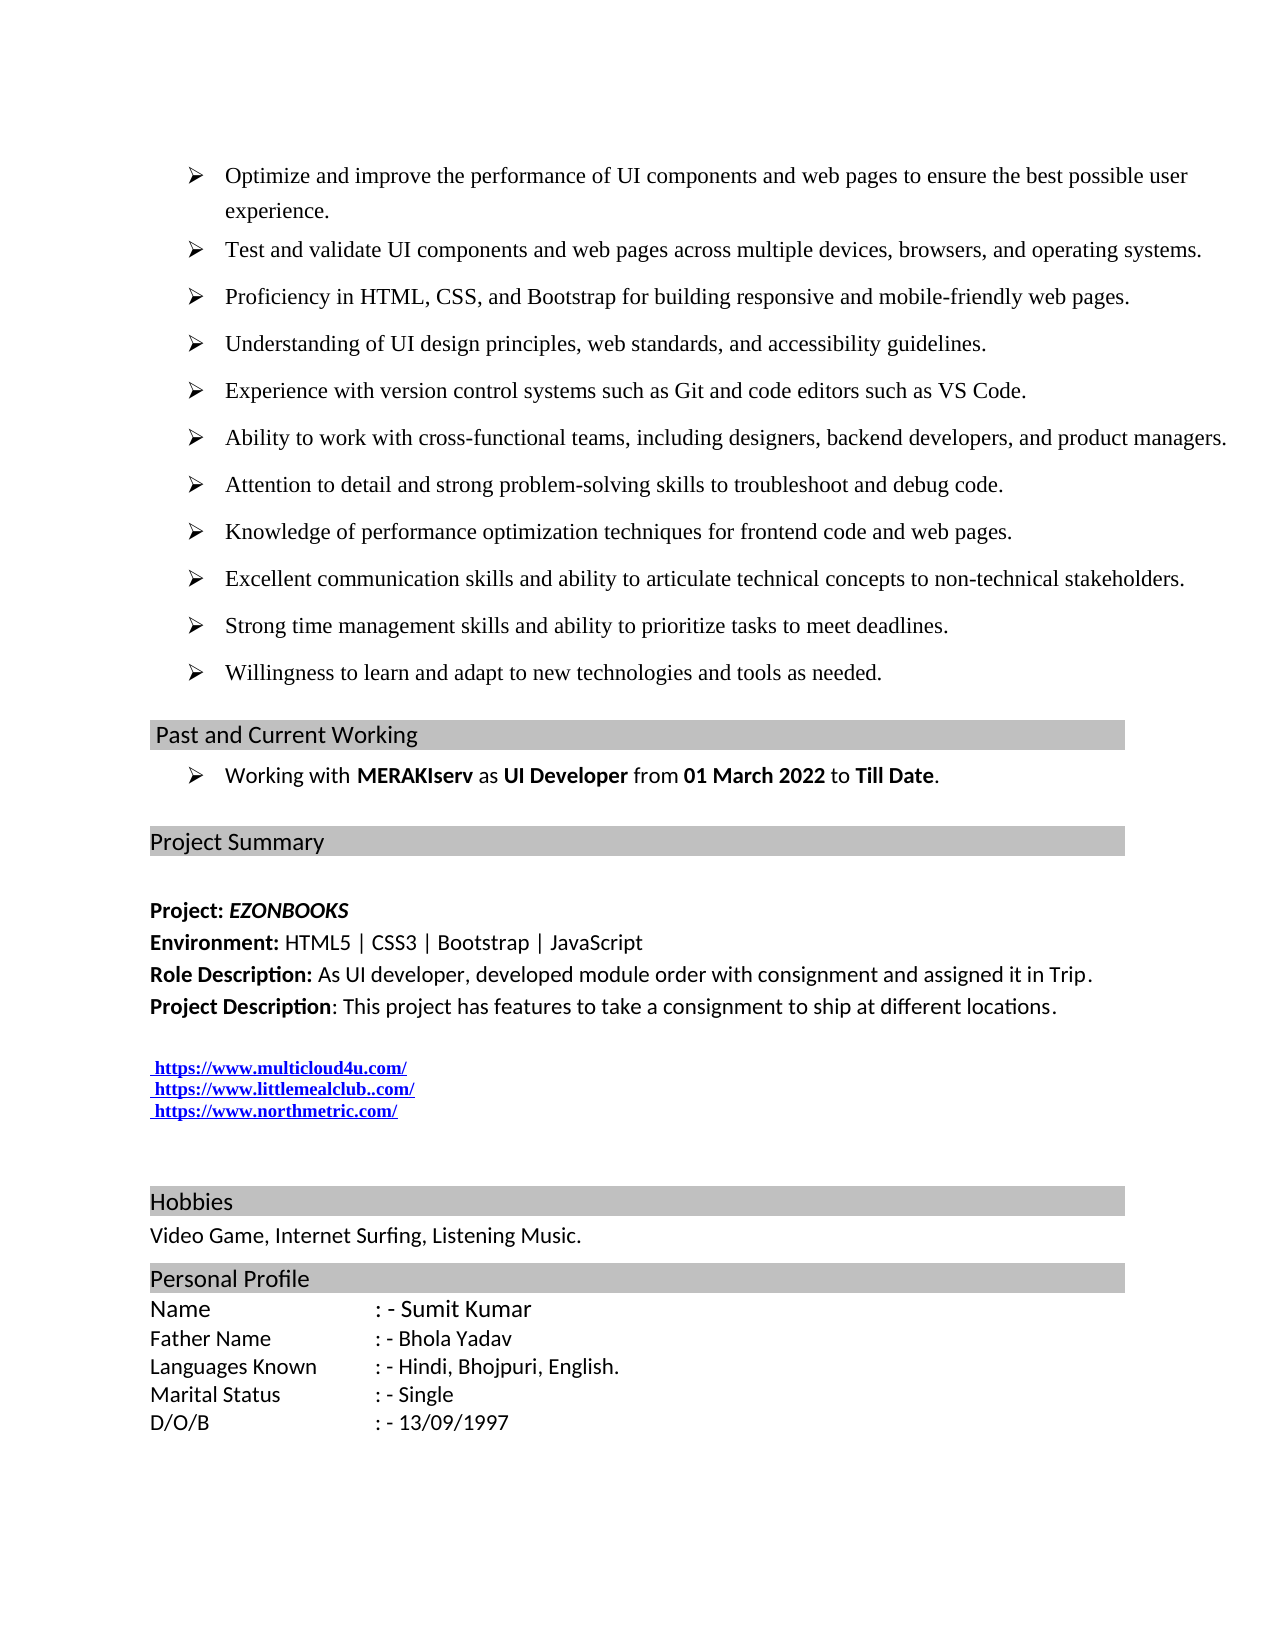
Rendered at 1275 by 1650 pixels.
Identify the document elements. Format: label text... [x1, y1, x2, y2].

text D/O/B : - 13/09/1997 [150, 1408, 1125, 1436]
text Marital Status : - Single [150, 1380, 1125, 1408]
text https://www.northmetric.com/ [150, 1100, 1125, 1121]
list Test and validate UI components and web pages across multiple devices, browsers, and operating systems. [187, 223, 1266, 270]
list Working with MERAKIserv as UI Developer from 01 March 2022 to Till Date. [187, 750, 1125, 797]
list Excellent communication skills and ability to articulate technical concepts to non-technical stakeholders. [187, 552, 1266, 599]
list Optimize and improve the performance of UI components and web pages to ensure the best possible user experience. [187, 150, 1266, 223]
list Understanding of UI design principles, web standards, and accessibility guidelines. [187, 317, 1266, 364]
list Knowledge of performance optimization techniques for frontend code and web pages. [187, 505, 1266, 552]
text https://www.littlemealclub..com/ [150, 1078, 1125, 1100]
list Proficiency in HTML, CSS, and Bootstrap for building responsive and mobile-friendly web pages. [187, 270, 1266, 317]
text Project: EZONBOOKS [150, 896, 1125, 924]
text Name : - Sumit Kumar [150, 1293, 1125, 1324]
text https://www.multicloud4u.com/ [150, 1057, 1125, 1078]
list Experience with version control systems such as Git and code editors such as VS Code. [187, 364, 1266, 411]
text Environment: HTML5 | CSS3 | Bootstrap | JavaScript Role Description: As UI developer, developed module order with consignment and assigned it in Trip. Project Description: This project has features to take a consignment to ship at different locations. [150, 928, 1125, 1020]
list Strong time management skills and ability to prioritize tasks to meet deadlines. [187, 599, 1266, 646]
list Attention to detail and strong problem-solving skills to troubleshoot and debug code. [187, 458, 1266, 505]
text Languages Known : - Hindi, Bhojpuri, English. [150, 1352, 1125, 1380]
text Video Game, Internet Surfing, Listening Music. [150, 1221, 1125, 1249]
text Father Name : - Bhola Yadav [150, 1324, 1125, 1352]
list Willingness to learn and adapt to new technologies and tools as needed. [187, 646, 1266, 693]
list Ability to work with cross-functional teams, including designers, backend developers, and product managers. [187, 411, 1266, 458]
